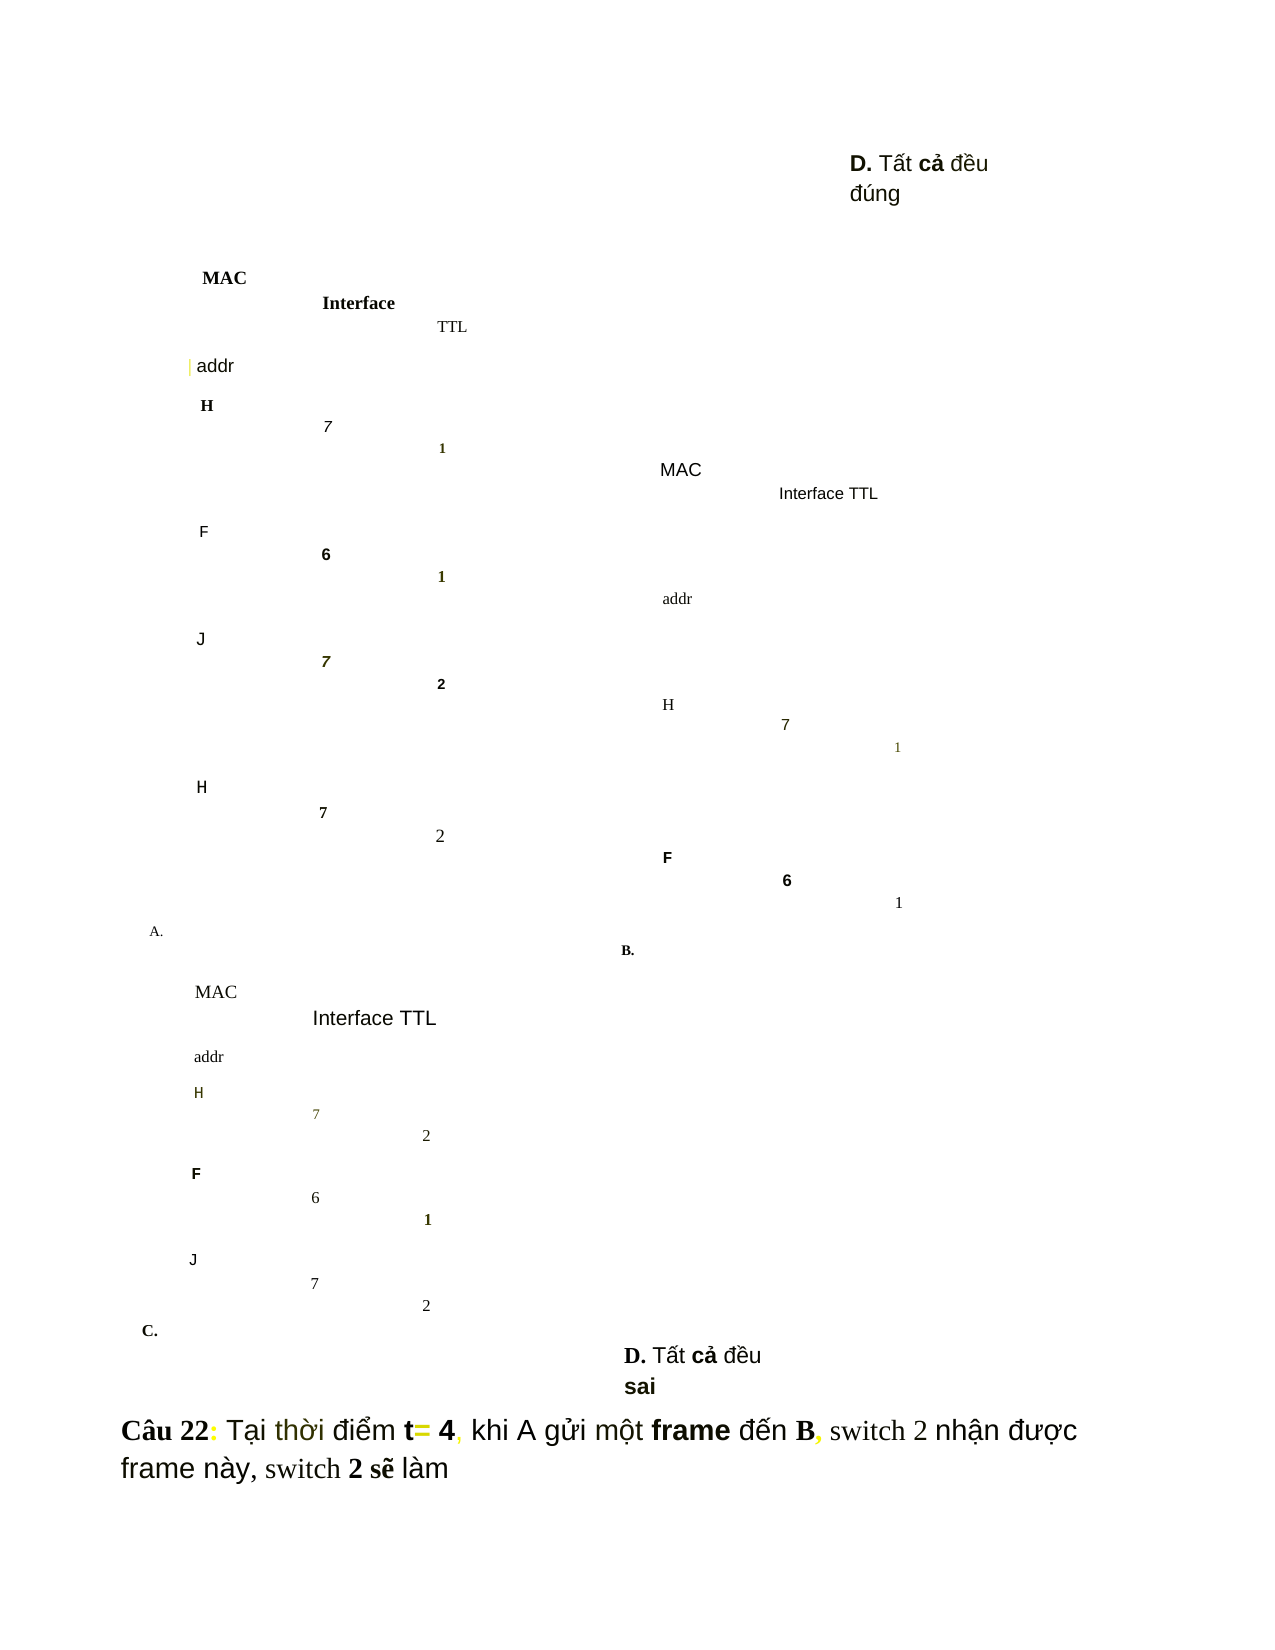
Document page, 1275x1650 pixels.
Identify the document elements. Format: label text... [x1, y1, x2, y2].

text B. [621, 942, 642, 958]
text F [662, 849, 677, 868]
text MAC [194, 981, 253, 1003]
text H [196, 778, 217, 799]
text 7 [322, 418, 336, 437]
text 7 [319, 802, 333, 822]
text Interface TTL [312, 1006, 467, 1030]
text 6 [311, 1187, 324, 1207]
text 2 [422, 1296, 436, 1315]
text J [195, 629, 211, 651]
text 7 [312, 1106, 325, 1123]
text 2 [435, 824, 449, 846]
text H [662, 695, 683, 714]
text 7 [310, 1273, 324, 1293]
text Câu 22: Tại thời điểm t= 4, khi A gửi một frame đến B, switch 2 nhận được frame này, switch 2 sẽ làm [121, 1413, 1098, 1485]
text D. Tất cả đều sai [624, 1342, 780, 1399]
text 7 [780, 717, 796, 736]
text addr [194, 1047, 239, 1066]
text D. Tất cả đều đúng [849, 150, 1020, 207]
text | addr [188, 355, 248, 377]
text Interface [322, 292, 413, 313]
text addr [662, 589, 707, 608]
text J [188, 1252, 202, 1271]
text C. [142, 1320, 163, 1339]
text MAC [660, 459, 717, 481]
text 6 [782, 871, 796, 890]
text TTL [437, 316, 482, 336]
text 1 [894, 893, 908, 912]
text A. [149, 922, 171, 939]
text Interface TTL [779, 484, 934, 503]
text H [193, 1084, 213, 1103]
text F [191, 1166, 206, 1185]
text MAC [202, 267, 261, 288]
text 6 [321, 545, 334, 564]
text F [199, 523, 215, 542]
text 2 [422, 1125, 437, 1144]
text 7 [320, 654, 335, 673]
text H [200, 396, 221, 415]
